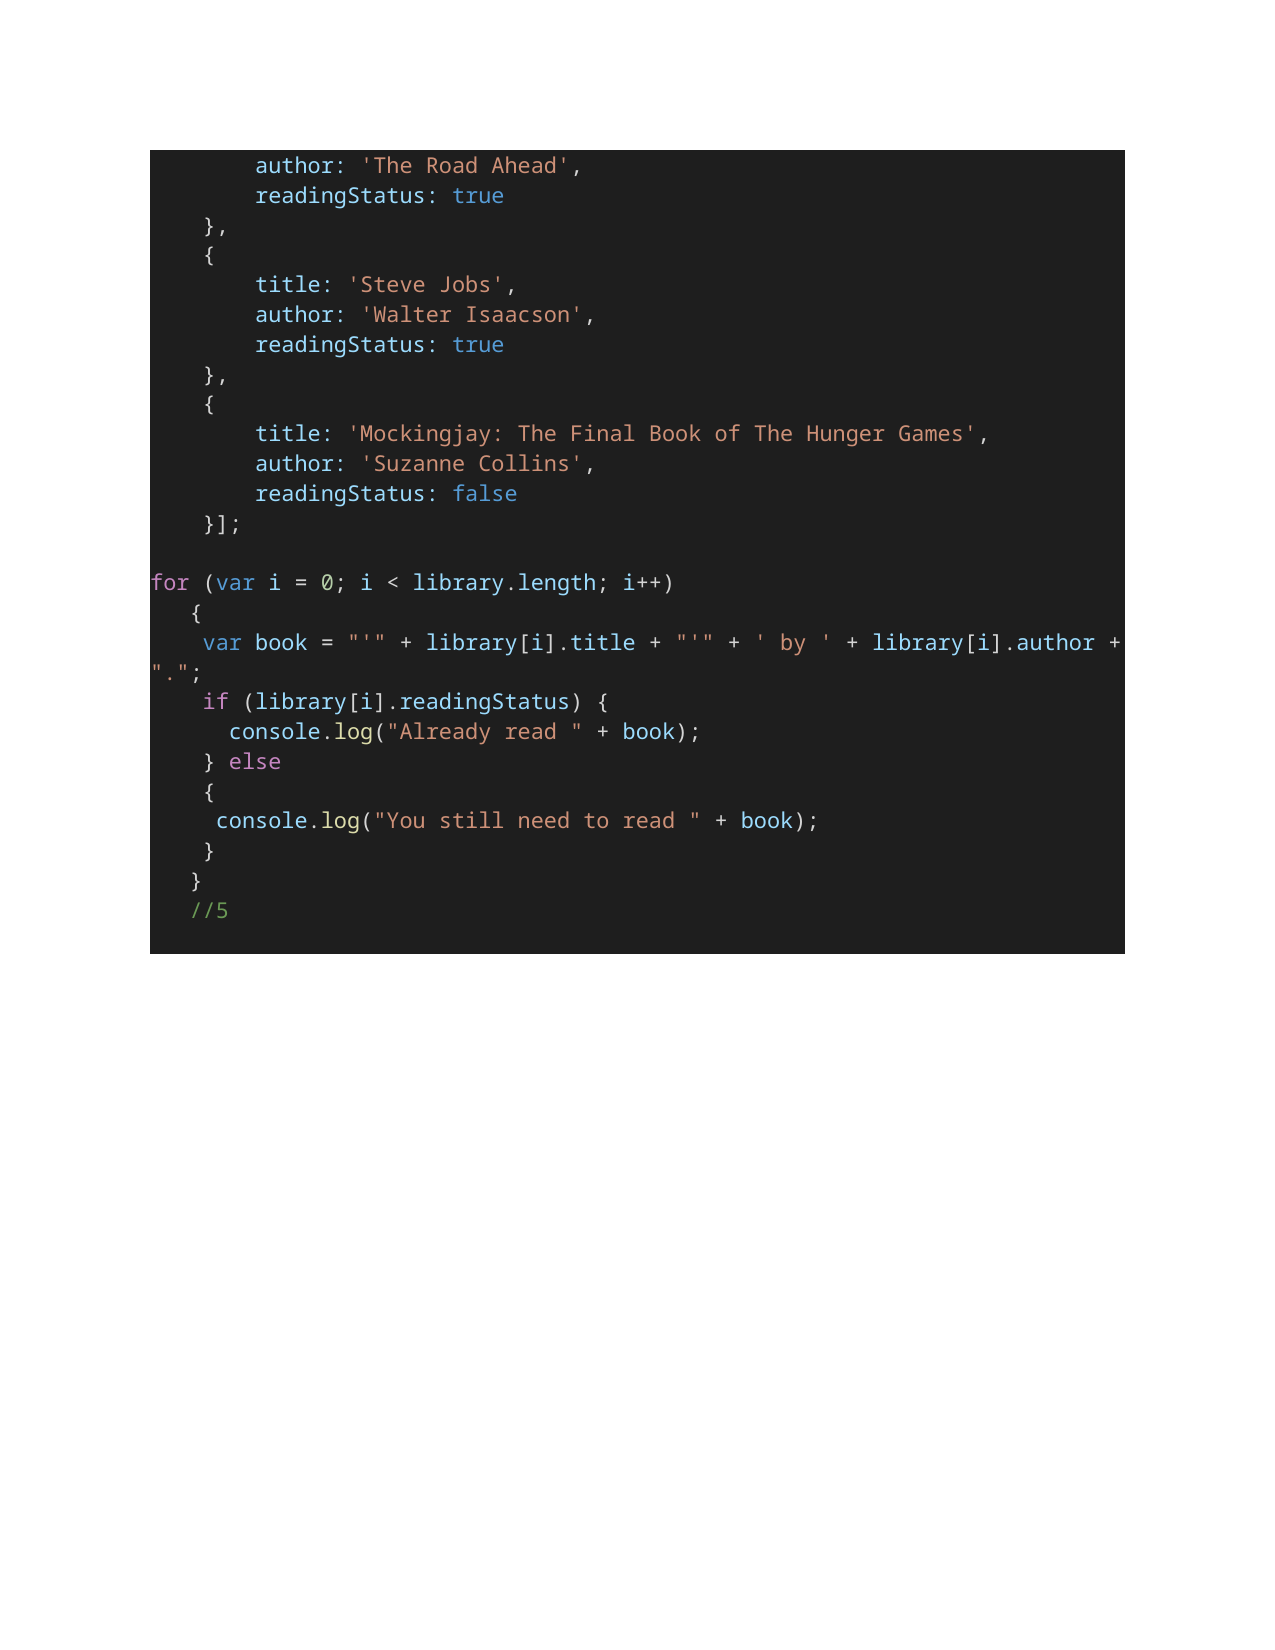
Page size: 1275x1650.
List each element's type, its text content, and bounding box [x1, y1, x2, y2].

text if (library[i].readingStatus) { [150, 686, 1125, 716]
text //5 [150, 895, 1125, 924]
text for (var i = 0; i < library.length; i++) [150, 567, 1125, 597]
text } else [150, 746, 1125, 776]
text } [150, 865, 1125, 895]
text }, [150, 209, 1125, 239]
text title: 'Mockingjay: The Final Book of The Hunger Games', [150, 418, 1125, 448]
text readingStatus: false [150, 478, 1125, 507]
text title: 'Steve Jobs', [150, 269, 1125, 299]
text author: 'The Road Ahead', [150, 150, 1125, 180]
text { [150, 239, 1125, 269]
text console.log("Already read " + book); [150, 716, 1125, 746]
text readingStatus: true [150, 180, 1125, 209]
text { [150, 597, 1125, 627]
text } [150, 835, 1125, 865]
text author: 'Suzanne Collins', [150, 448, 1125, 478]
text console.log("You still need to read " + book); [150, 805, 1125, 835]
text author: 'Walter Isaacson', [150, 299, 1125, 329]
text }, [150, 358, 1125, 388]
text { [150, 776, 1125, 805]
text { [150, 388, 1125, 418]
text readingStatus: true [150, 329, 1125, 358]
text }]; [150, 507, 1125, 537]
text var book = "'" + library[i].title + "'" + ' by ' + library[i].author + "."; [150, 627, 1125, 686]
